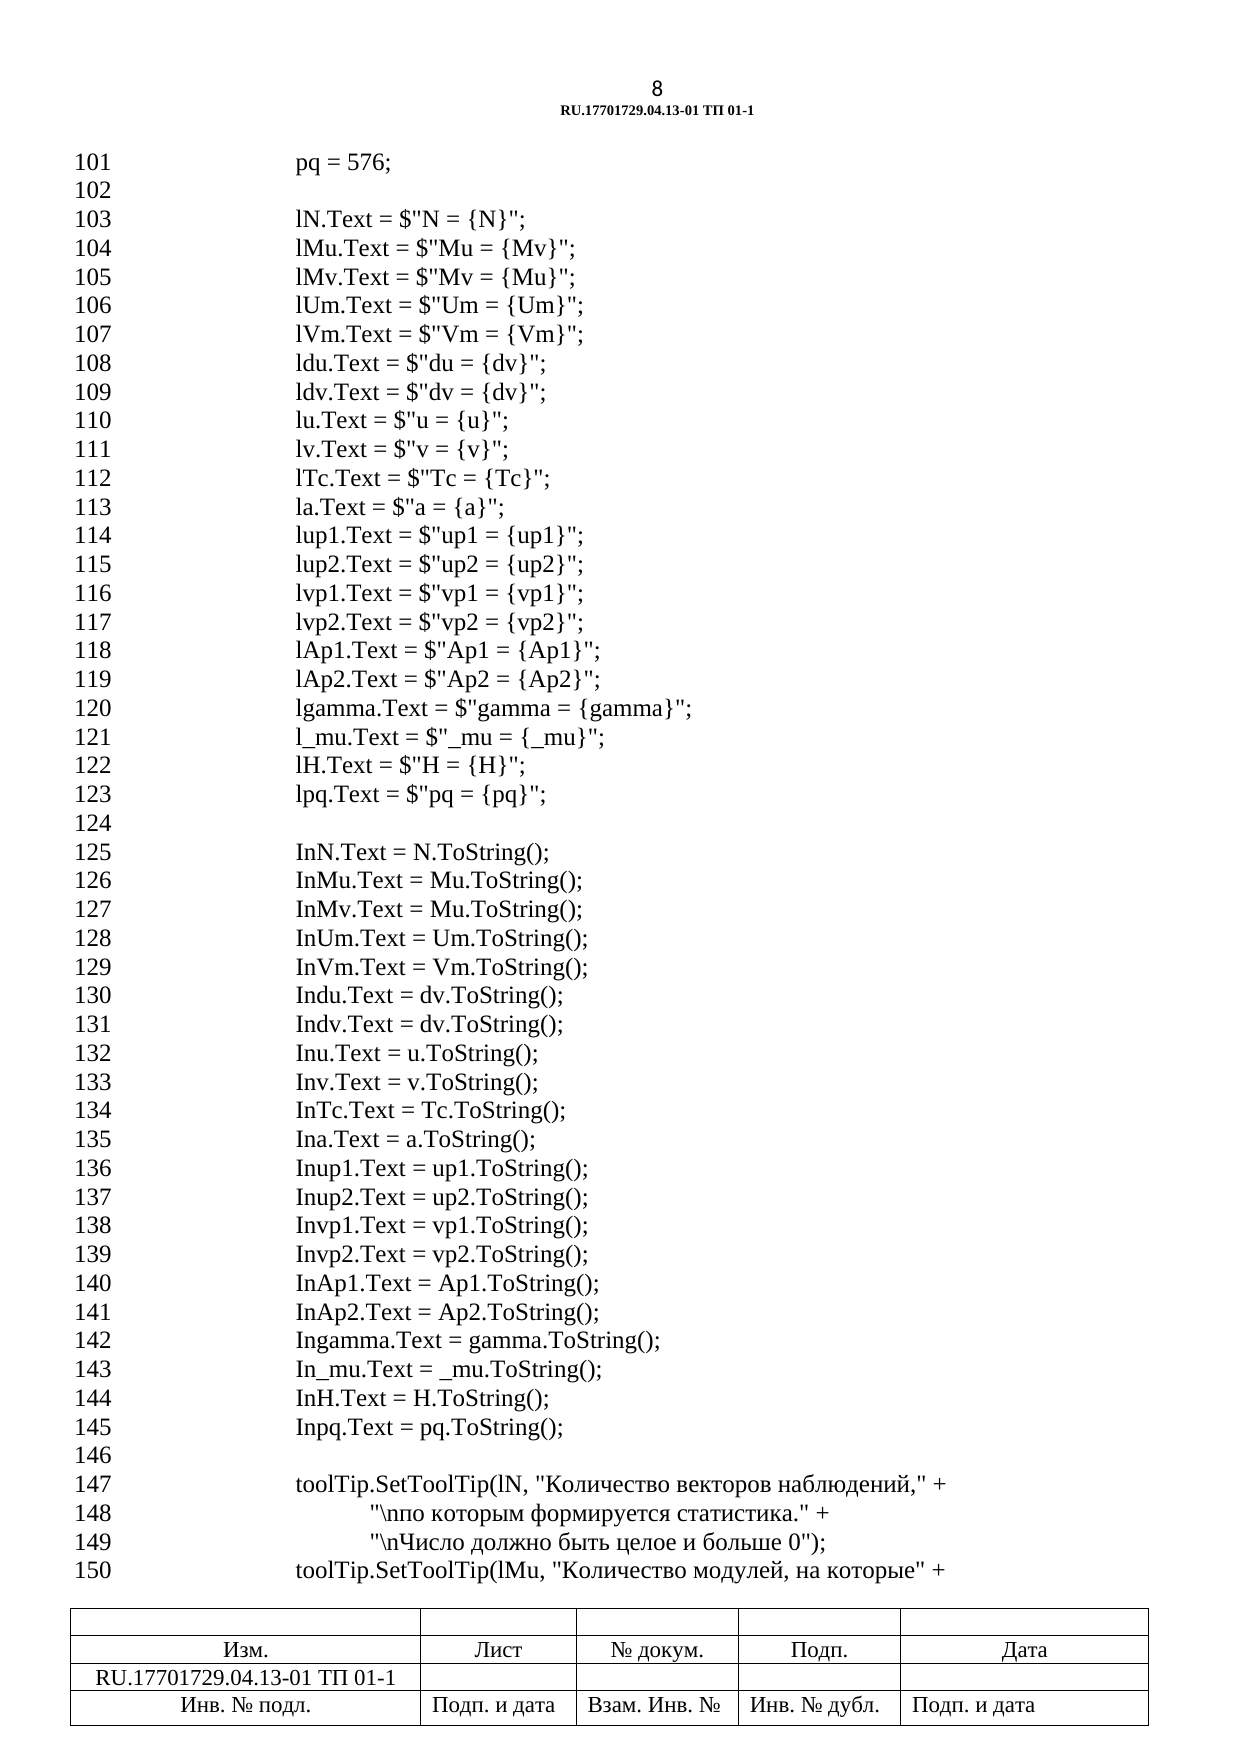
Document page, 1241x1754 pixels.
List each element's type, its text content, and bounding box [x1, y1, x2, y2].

list Inup1.Text = up1.ToString(); [74, 1153, 1167, 1182]
list Ingamma.Text = gamma.ToString(); [74, 1325, 1167, 1354]
list lAp2.Text = $"Ap2 = {Ap2}"; [74, 664, 1167, 693]
list InVm.Text = Vm.ToString(); [74, 952, 1167, 980]
list InH.Text = H.ToString(); [74, 1383, 1167, 1412]
list Inup2.Text = up2.ToString(); [74, 1182, 1167, 1210]
list InMu.Text = Mu.ToString(); [74, 865, 1167, 894]
list InN.Text = N.ToString(); [74, 837, 1167, 865]
list lup1.Text = $"up1 = {up1}"; [74, 520, 1167, 549]
list lUm.Text = $"Um = {Um}"; [74, 290, 1167, 319]
list Inu.Text = u.ToString(); [74, 1038, 1167, 1067]
list lMu.Text = $"Mu = {Mv}"; [74, 233, 1167, 262]
list ldv.Text = $"dv = {dv}"; [74, 377, 1167, 405]
list InTc.Text = Tc.ToString(); [74, 1095, 1167, 1124]
list Inv.Text = v.ToString(); [74, 1067, 1167, 1095]
list lu.Text = $"u = {u}"; [74, 405, 1167, 434]
list In_mu.Text = _mu.ToString(); [74, 1354, 1167, 1383]
list toolTip.SetToolTip(lN, "Количество векторов наблюдений," + [74, 1469, 1167, 1498]
list lTc.Text = $"Tc = {Tc}"; [74, 463, 1167, 492]
list pq = 576; [74, 147, 1167, 175]
list Invp1.Text = vp1.ToString(); [74, 1210, 1167, 1239]
list lAp1.Text = $"Ap1 = {Ap1}"; [74, 635, 1167, 664]
list lN.Text = $"N = {N}"; [74, 204, 1167, 233]
list lvp1.Text = $"vp1 = {vp1}"; [74, 578, 1167, 607]
list lMv.Text = $"Mv = {Mu}"; [74, 262, 1167, 290]
list toolTip.SetToolTip(lMu, "Количество модулей, на которые" + [74, 1555, 1167, 1584]
list InUm.Text = Um.ToString(); [74, 923, 1167, 952]
list ldu.Text = $"du = {dv}"; [74, 348, 1167, 377]
list InMv.Text = Mu.ToString(); [74, 894, 1167, 923]
list lup2.Text = $"up2 = {up2}"; [74, 549, 1167, 578]
list Invp2.Text = vp2.ToString(); [74, 1239, 1167, 1268]
list l_mu.Text = $"_mu = {_mu}"; [74, 722, 1167, 750]
list la.Text = $"a = {a}"; [74, 492, 1167, 520]
list InAp1.Text = Ap1.ToString(); [74, 1268, 1167, 1297]
list lpq.Text = $"pq = {pq}"; [74, 779, 1167, 808]
list lvp2.Text = $"vp2 = {vp2}"; [74, 607, 1167, 635]
list lH.Text = $"H = {H}"; [74, 750, 1167, 779]
list lVm.Text = $"Vm = {Vm}"; [74, 319, 1167, 348]
list Ina.Text = a.ToString(); [74, 1124, 1167, 1153]
list lv.Text = $"v = {v}"; [74, 434, 1167, 463]
list Inpq.Text = pq.ToString(); [74, 1412, 1167, 1440]
list "\nпо которым формируется статистика." + [74, 1498, 1167, 1527]
list InAp2.Text = Ap2.ToString(); [74, 1297, 1167, 1325]
list Indv.Text = dv.ToString(); [74, 1009, 1167, 1038]
list lgamma.Text = $"gamma = {gamma}"; [74, 693, 1167, 722]
list Indu.Text = dv.ToString(); [74, 980, 1167, 1009]
list "\nЧисло должно быть целое и больше 0"); [74, 1527, 1167, 1555]
